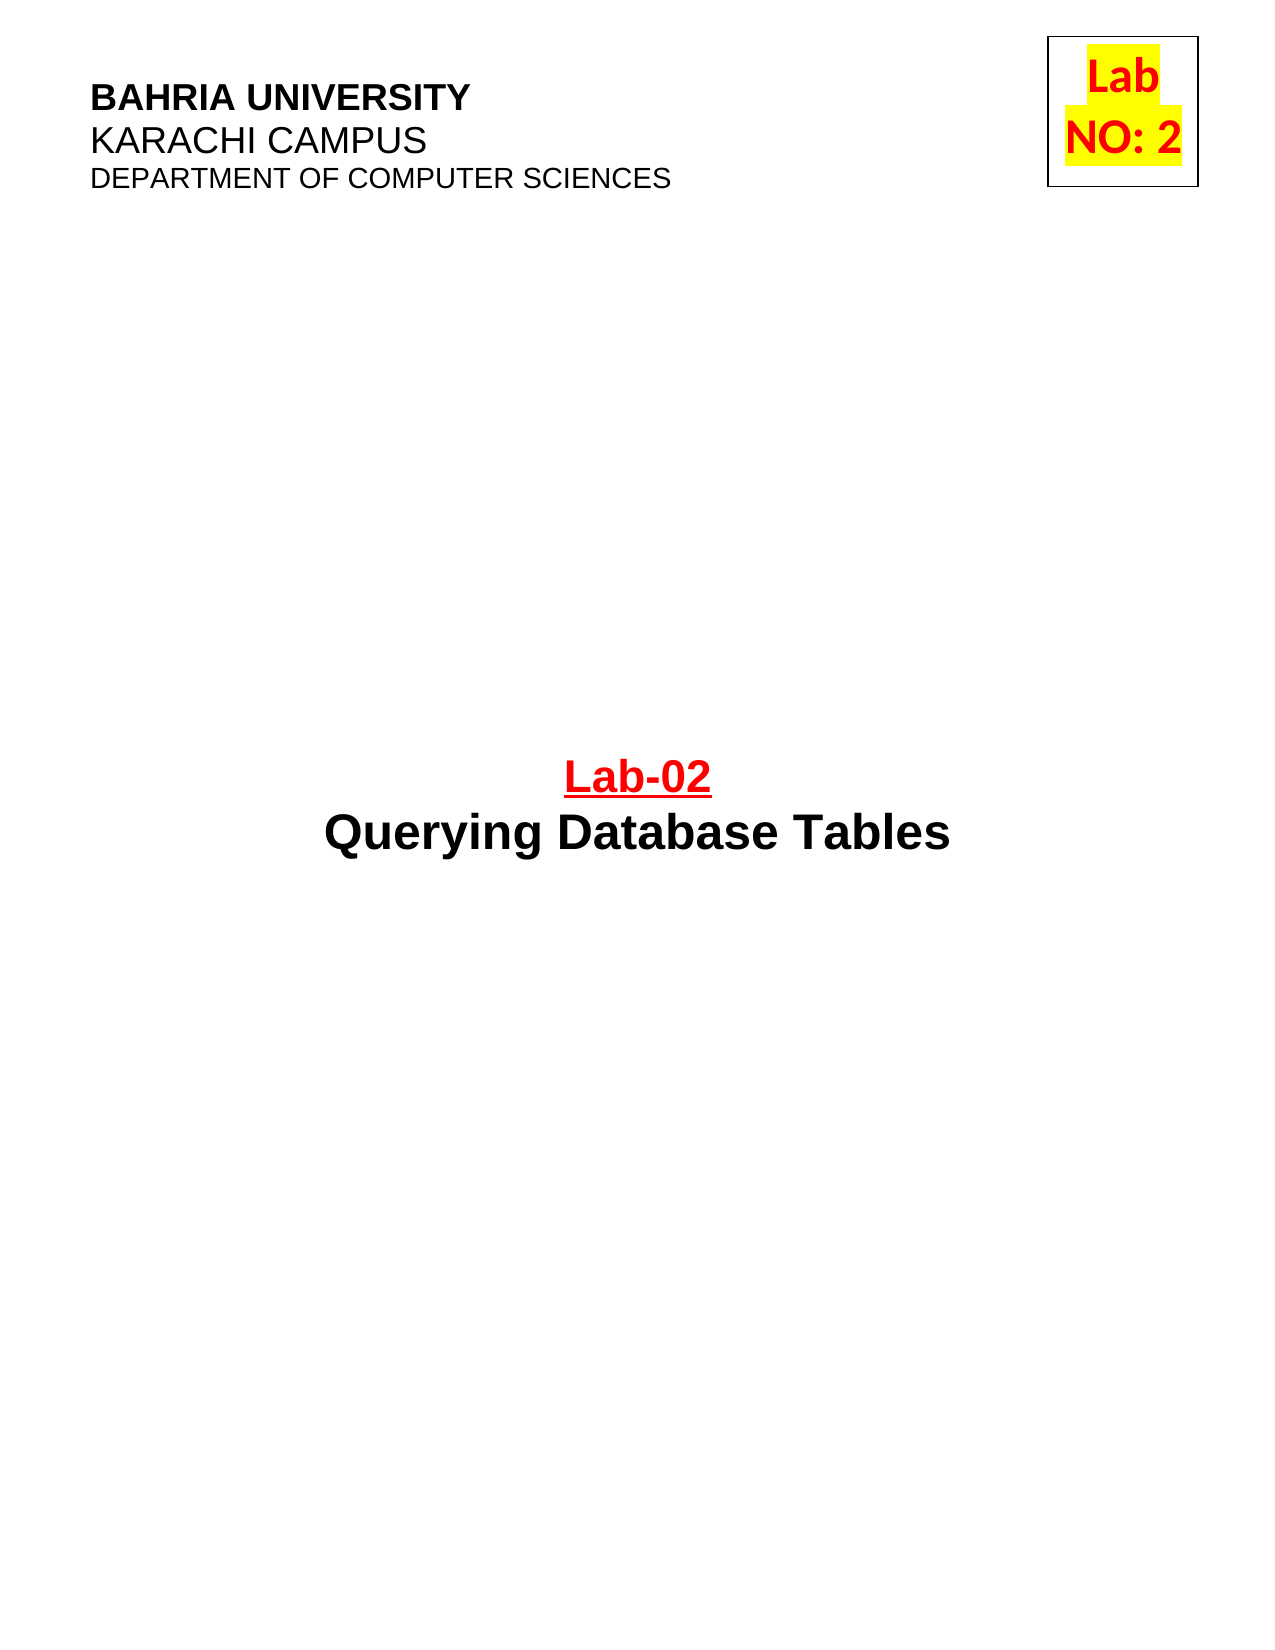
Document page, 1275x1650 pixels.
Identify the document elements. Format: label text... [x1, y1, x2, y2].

text Lab-02 [90, 750, 1185, 803]
text Querying Database Tables [90, 803, 1185, 860]
